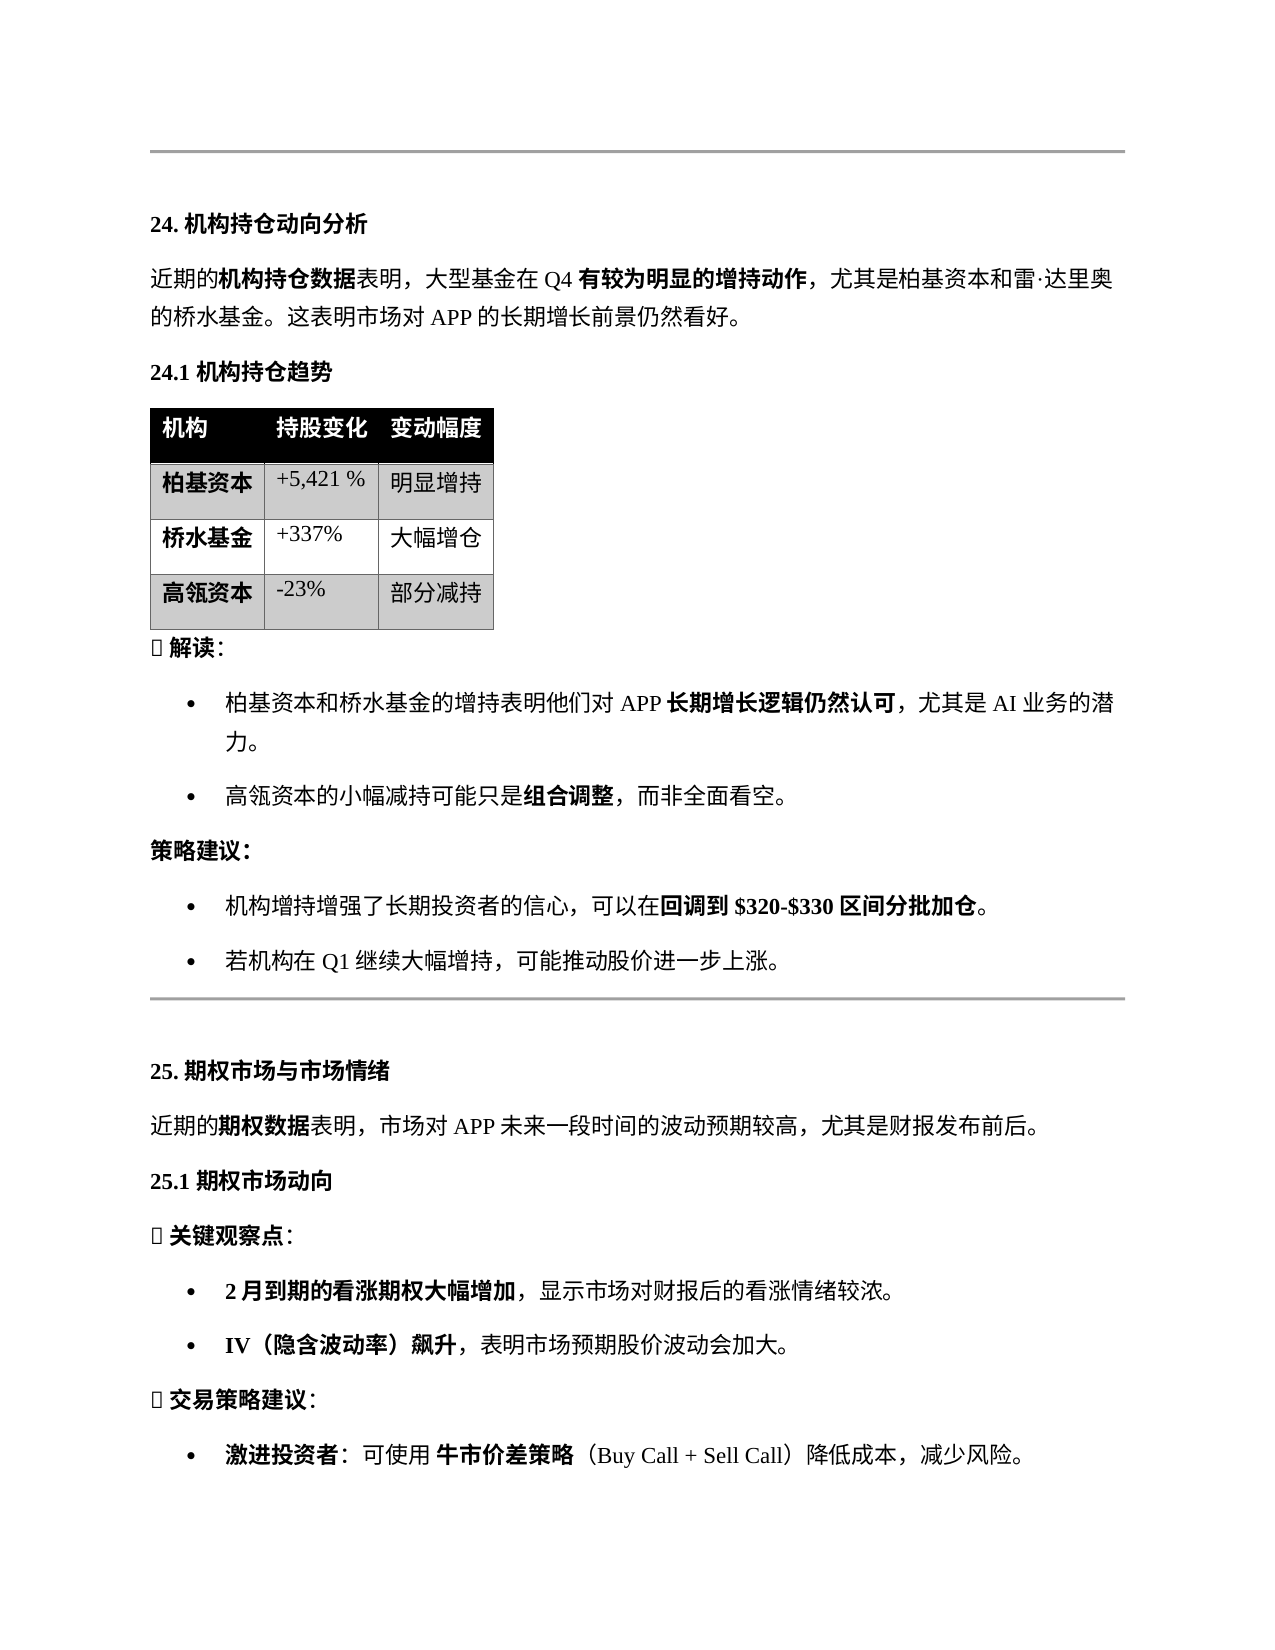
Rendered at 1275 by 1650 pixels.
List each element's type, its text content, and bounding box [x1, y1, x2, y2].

table_cell 柏基资本 [151, 465, 264, 519]
text 📌 交易策略建议： [150, 1382, 1125, 1415]
list 2月到期的看涨期权大幅增加，显示市场对财报后的看涨情绪较浓。 [187, 1272, 1125, 1306]
table_cell 明显增持 [379, 465, 493, 519]
table_cell -23% [265, 575, 378, 629]
text 24. 机构持仓动向分析 [150, 206, 1125, 239]
table_header 机构 [151, 409, 264, 463]
text 25.1 期权市场动向 [150, 1163, 1125, 1196]
text 📌 关键观察点： [150, 1217, 1125, 1251]
text 24.1 机构持仓趋势 [150, 353, 1125, 387]
list 柏基资本和桥水基金的增持表明他们对 APP 长期增长逻辑仍然认可，尤其是 AI 业务的潜力。 [187, 685, 1125, 757]
table_cell 部分减持 [379, 575, 493, 629]
table_cell +337% [265, 520, 378, 574]
text 近期的期权数据表明，市场对 APP 未来一段时间的波动预期较高，尤其是财报发布前后。 [150, 1108, 1125, 1141]
list 激进投资者：可使用 牛市价差策略（Buy Call + Sell Call）降低成本，减少风险。 [187, 1437, 1125, 1470]
text 📌 解读： [150, 630, 1125, 663]
list 机构增持增强了长期投资者的信心，可以在回调到 $320-$330 区间分批加仓。 [187, 888, 1125, 921]
list 若机构在 Q1 继续大幅增持，可能推动股价进一步上涨。 [187, 942, 1125, 976]
list 高瓴资本的小幅减持可能只是组合调整，而非全面看空。 [187, 778, 1125, 811]
table_cell 高瓴资本 [151, 575, 264, 629]
table_cell 桥水基金 [151, 520, 264, 574]
table_cell +5,421 % [265, 465, 378, 519]
text 策略建议： [150, 833, 1125, 866]
text 近期的机构持仓数据表明，大型基金在Q4 有较为明显的增持动作，尤其是柏基资本和雷·达里奥的桥水基金。这表明市场对 APP 的长期增长前景仍然看好。 [150, 261, 1125, 332]
list IV（隐含波动率）飙升，表明市场预期股价波动会加大。 [187, 1327, 1125, 1361]
table_header 持股变化 [265, 409, 378, 463]
table_header 变动幅度 [379, 409, 493, 463]
text 25. 期权市场与市场情绪 [150, 1053, 1125, 1086]
table_cell 大幅增仓 [379, 520, 493, 574]
